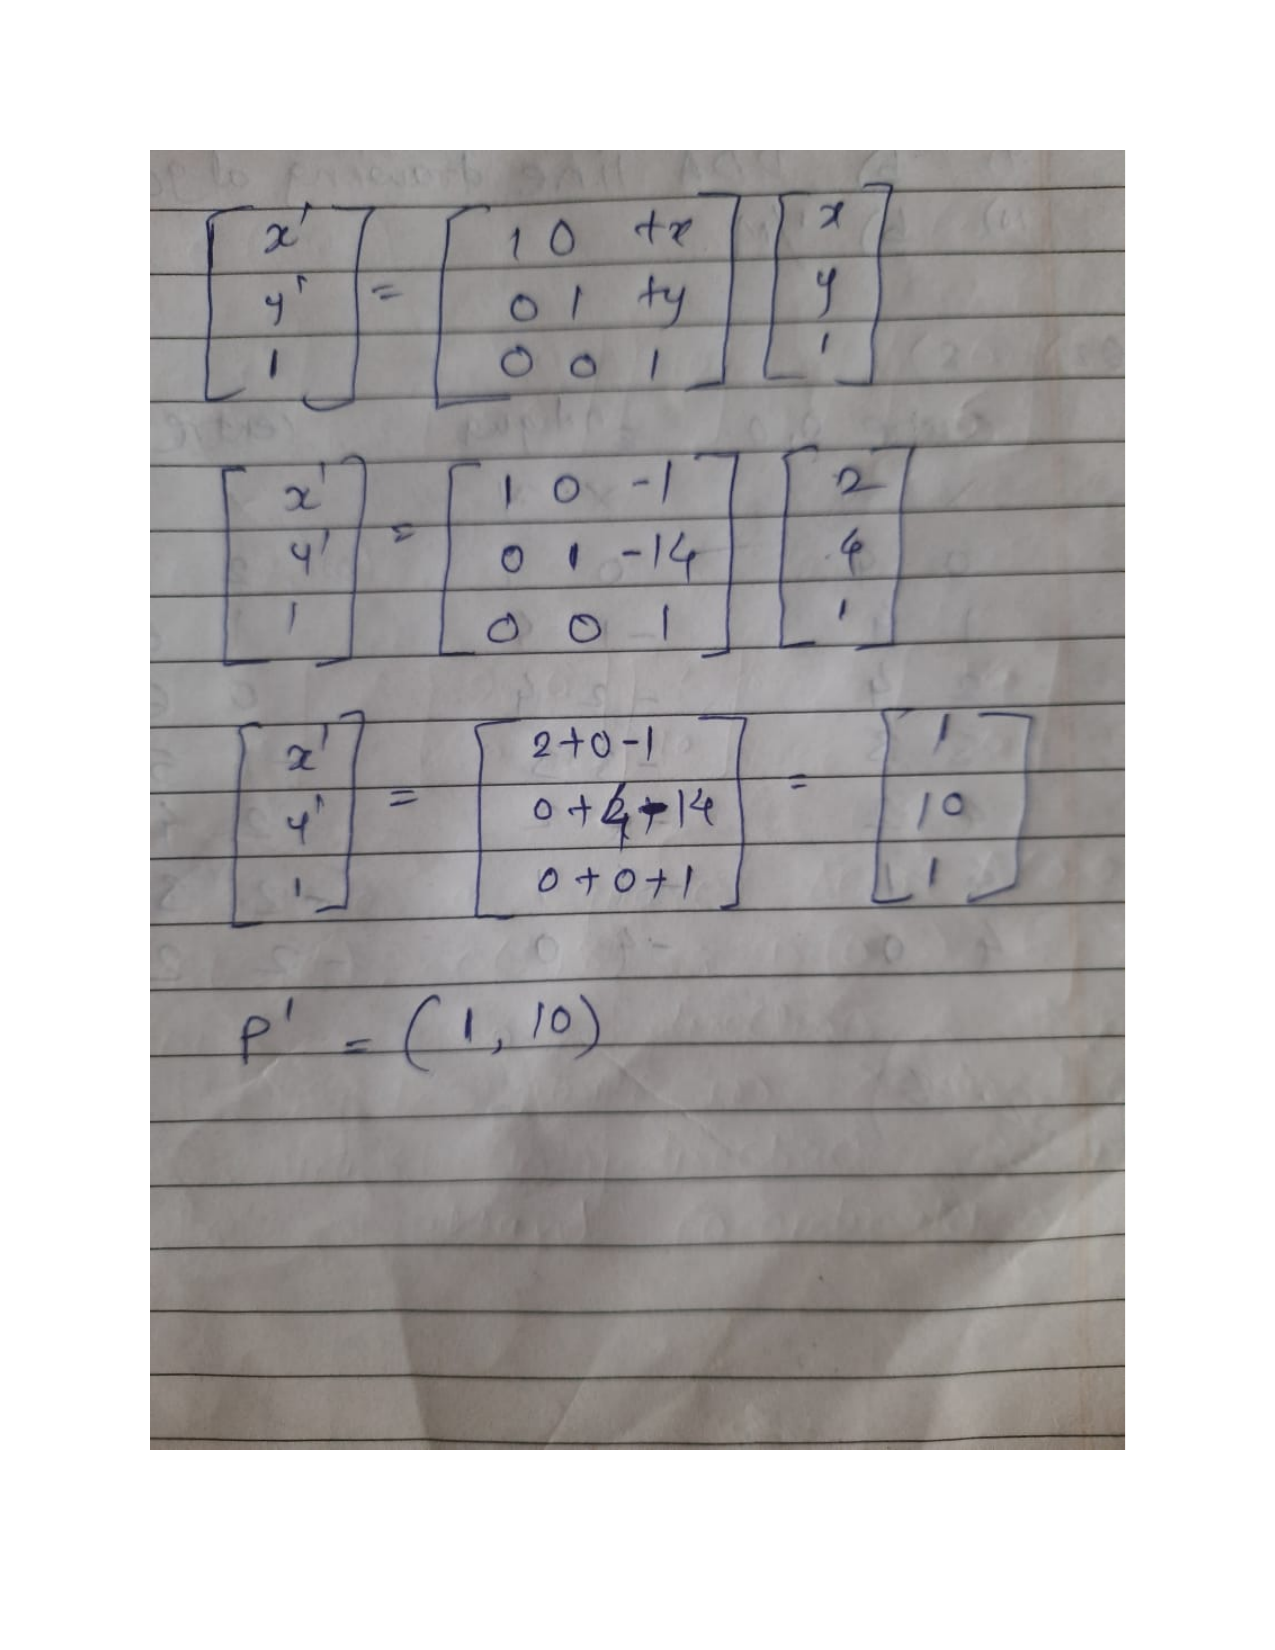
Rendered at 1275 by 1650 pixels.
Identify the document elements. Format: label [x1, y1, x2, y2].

picture [150, 150, 1125, 1450]
